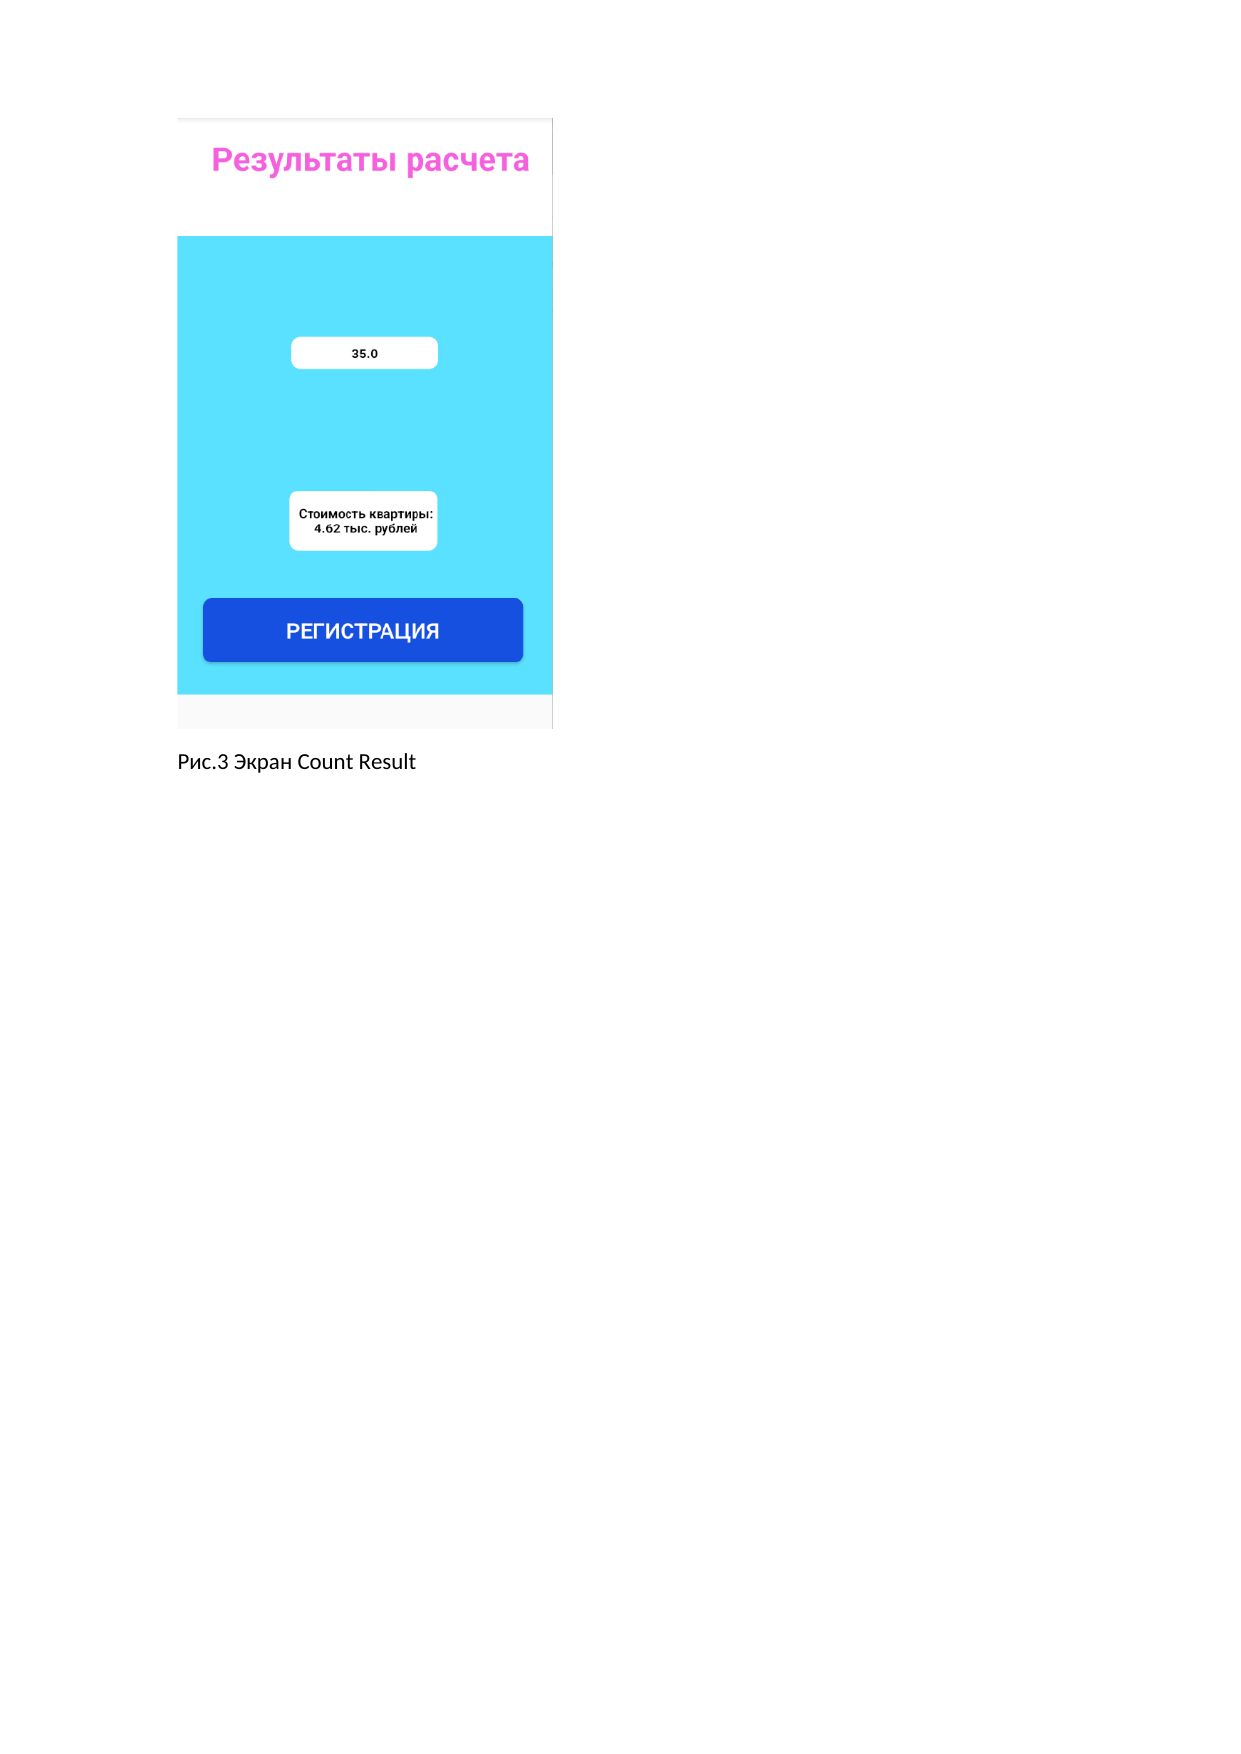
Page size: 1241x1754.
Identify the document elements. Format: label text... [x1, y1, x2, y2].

text Рис.3 Экран Count Result [177, 747, 1152, 776]
picture [177, 118, 553, 729]
